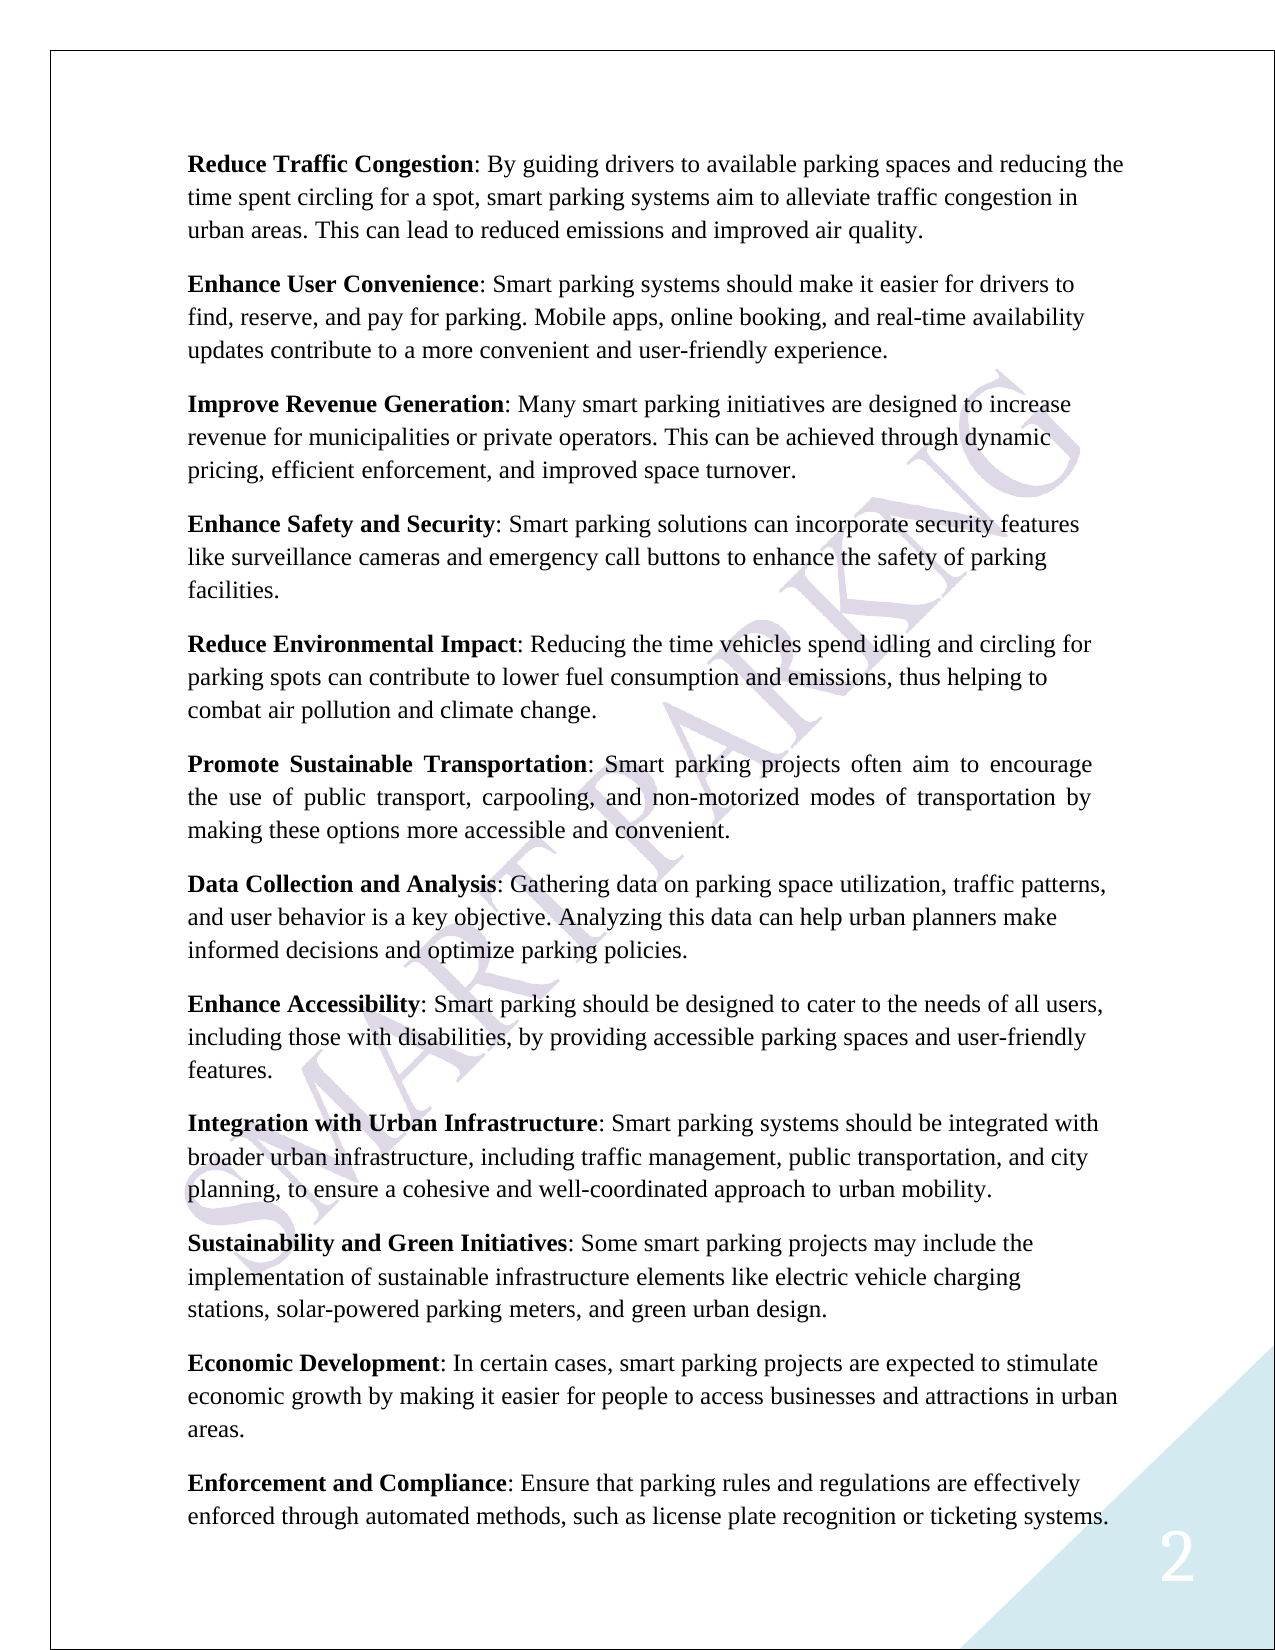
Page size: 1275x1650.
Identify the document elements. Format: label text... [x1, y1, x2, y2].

text Data Collection and Analysis: Gathering data on parking space utilization, traffic patterns, and user behavior is a key objective. Analyzing this data can help urban planners make informed decisions and optimize parking policies. [187, 869, 1122, 963]
text Enhance User Convenience: Smart parking systems should make it easier for drivers to find, reserve, and pay for parking. Mobile apps, online booking, and real-time availability updates contribute to a more convenient and user-friendly experience. [187, 269, 1087, 364]
text Reduce Environmental Impact: Reducing the time vehicles spend idling and circling for parking spots can contribute to lower fuel consumption and emissions, thus helping to combat air pollution and climate change. [187, 629, 1112, 724]
text Economic Development: In certain cases, smart parking projects are expected to stimulate economic growth by making it easier for people to access businesses and attractions in urban areas. [187, 1348, 1122, 1443]
text Sustainability and Green Initiatives: Some smart parking projects may include the implementation of sustainable infrastructure elements like electric vehicle charging stations, solar-powered parking meters, and green urban design. [187, 1228, 1109, 1323]
text Reduce Traffic Congestion: By guiding drivers to available parking spaces and reducing the time spent circling for a spot, smart parking systems aim to alleviate traffic congestion in urban areas. This can lead to reduced emissions and improved air quality. [187, 149, 1126, 244]
text Improve Revenue Generation: Many smart parking initiatives are designed to increase revenue for municipalities or private operators. This can be achieved through dynamic pricing, efficient enforcement, and improved space turnover. [187, 389, 1122, 484]
text Enforcement and Compliance: Ensure that parking rules and regulations are effectively enforced through automated methods, such as license plate recognition or ticketing systems. [187, 1468, 1122, 1530]
text Enhance Accessibility: Smart parking should be designed to cater to the needs of all users, including those with disabilities, by providing accessible parking spaces and user-friendly features. [187, 989, 1122, 1083]
text Integration with Urban Infrastructure: Smart parking systems should be integrated with broader urban infrastructure, including traffic management, public transportation, and city planning, to ensure a cohesive and well-coordinated approach to urban mobility. [187, 1108, 1122, 1203]
text Enhance Safety and Security: Smart parking solutions can incorporate security features like surveillance cameras and emergency call buttons to enhance the safety of parking facilities. [187, 509, 1122, 604]
picture [184, 368, 1081, 1282]
text Promote Sustainable Transportation: Smart parking projects often aim to encourage the use of public transport, carpooling, and non-motorized modes of transportation by making these options more accessible and convenient. [187, 749, 1092, 844]
